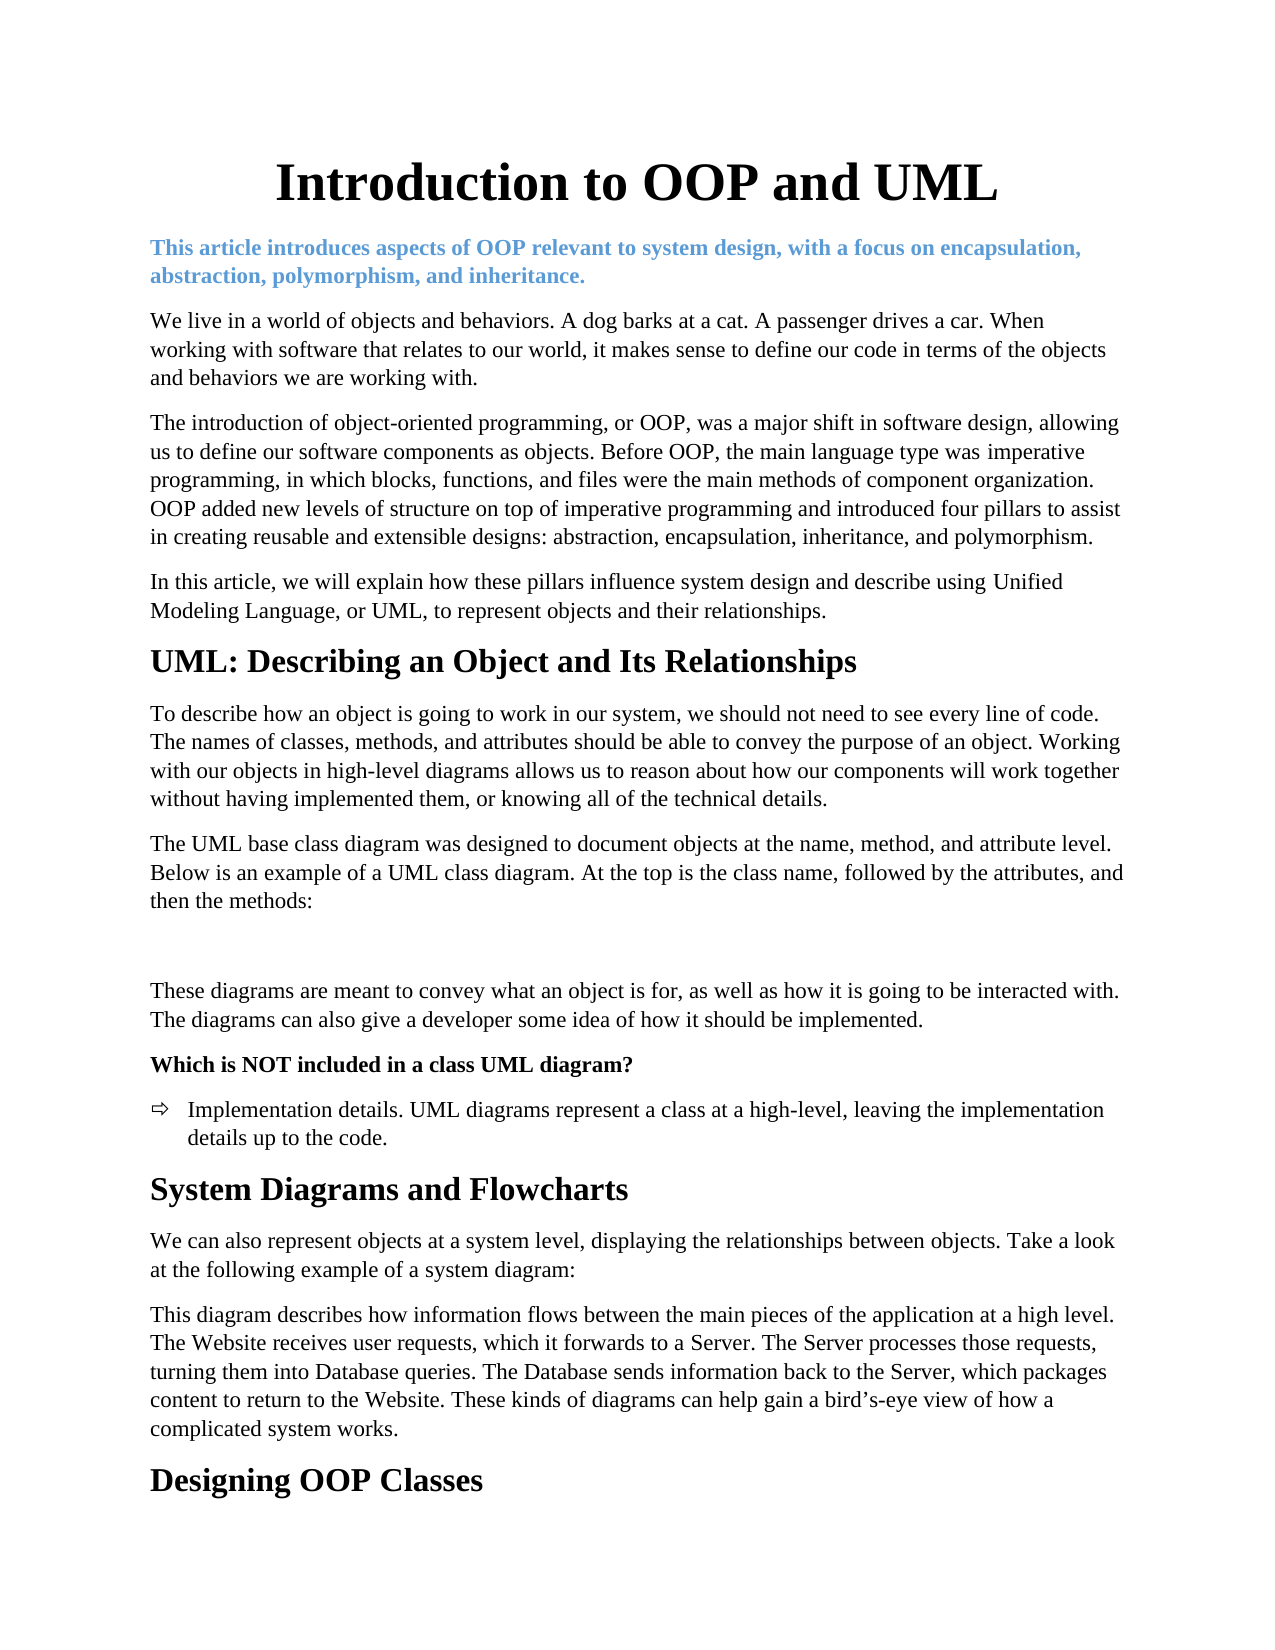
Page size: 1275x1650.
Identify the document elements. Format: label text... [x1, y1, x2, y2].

text This article introduces aspects of OOP relevant to system design, with a focus on encapsulation, abstraction, polymorphism, and inheritance. [150, 234, 1125, 289]
text The UML base class diagram was designed to document objects at the name, method, and attribute level. Below is an example of a UML class diagram. At the top is the class name, followed by the attributes, and then the methods: [150, 830, 1125, 913]
text To describe how an object is going to work in our system, we should not need to see every line of code. The names of classes, methods, and attributes should be able to convey the purpose of an object. Working with our objects in high-level diagrams allows us to reason about how our components will work together without having implemented them, or knowing all of the technical details. [150, 700, 1125, 811]
text Which is NOT included in a class UML diagram? [150, 1051, 1125, 1077]
text We live in a world of objects and behaviors. A dog barks at a cat. A passenger drives a car. When working with software that relates to our world, it makes sense to define our code in terms of the objects and behaviors we are working with. [150, 307, 1125, 391]
text UML: Describing an Object and Its Relationships [150, 642, 1125, 680]
text These diagrams are meant to convey what an object is for, as well as how it is going to be interacted with. The diagrams can also give a developer some idea of how it should be implemented. [150, 977, 1125, 1032]
text This diagram describes how information flows between the main pieces of the application at a high level. The Website receives user requests, which it forwards to a Server. The Server processes those requests, turning them into Database queries. The Database sends information back to the Server, which packages content to return to the Website. These kinds of diagrams can help gain a bird’s-eye view of how a complicated system works. [150, 1301, 1125, 1441]
text The introduction of object-oriented programming, or OOP, was a major shift in software design, allowing us to define our software components as objects. Before OOP, the main language type was imperative programming, in which blocks, functions, and files were the main methods of component organization. OOP added new levels of structure on top of imperative programming and introduced four pillars to assist in creating reusable and extensible designs: abstraction, encapsulation, inheritance, and polymorphism. [150, 409, 1125, 549]
list Implementation details. UML diagrams represent a class at a high-level, leaving the implementation details up to the code. [150, 1096, 1125, 1151]
text Introduction to OOP and UML [150, 150, 1125, 212]
text We can also represent objects at a system level, displaying the relationships between objects. Take a look at the following example of a system diagram: [150, 1227, 1125, 1282]
text System Diagrams and Flowcharts [150, 1169, 1125, 1208]
text In this article, we will explain how these pillars influence system design and describe using Unified Modeling Language, or UML, to represent objects and their relationships. [150, 568, 1125, 623]
text Designing OOP Classes [150, 1460, 1125, 1498]
